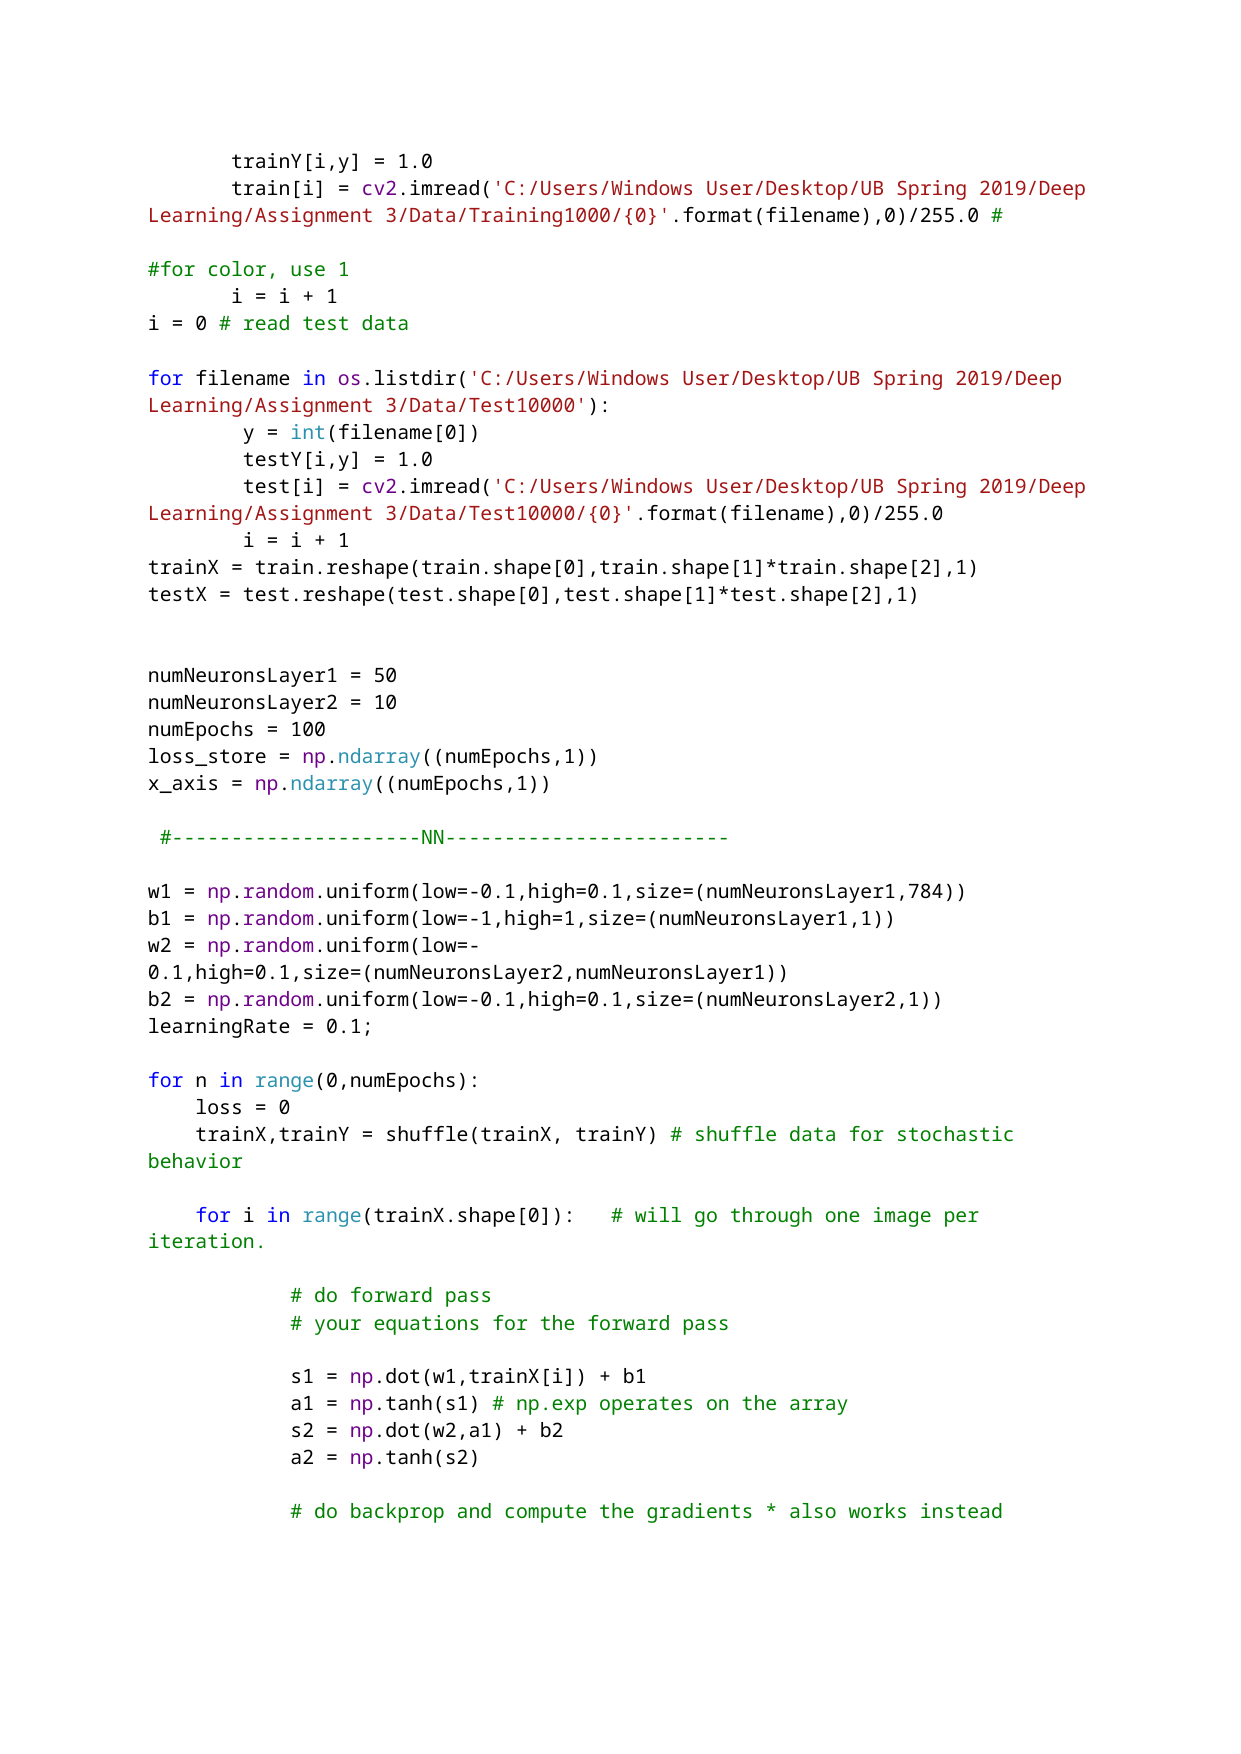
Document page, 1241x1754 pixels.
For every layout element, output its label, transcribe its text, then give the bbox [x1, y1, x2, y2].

text y = int(filename[0]) [148, 418, 1093, 445]
text train[i] = cv2.imread('C:/Users/Windows User/Desktop/UB Spring 2019/Deep Learning/Assignment 3/Data/Training1000/{0}'.format(filename),0)/255.0 # [148, 174, 1093, 228]
text w1 = np.random.uniform(low=-0.1,high=0.1,size=(numNeuronsLayer1,784)) [148, 877, 1093, 904]
text trainX = train.reshape(train.shape[0],train.shape[1]*train.shape[2],1) [148, 553, 1093, 580]
text a1 = np.tanh(s1) # np.exp operates on the array [148, 1390, 1093, 1417]
text x_axis = np.ndarray((numEpochs,1)) [148, 769, 1093, 796]
text testX = test.reshape(test.shape[0],test.shape[1]*test.shape[2],1) [148, 580, 1093, 607]
text s1 = np.dot(w1,trainX[i]) + b1 [148, 1363, 1093, 1390]
text # do backprop and compute the gradients * also works instead [148, 1498, 1093, 1524]
text b1 = np.random.uniform(low=-1,high=1,size=(numNeuronsLayer1,1)) [148, 904, 1093, 931]
text test[i] = cv2.imread('C:/Users/Windows User/Desktop/UB Spring 2019/Deep Learning/Assignment 3/Data/Test10000/{0}'.format(filename),0)/255.0 [148, 472, 1093, 526]
text # your equations for the forward pass [148, 1309, 1093, 1336]
text # do forward pass [148, 1282, 1093, 1309]
text i = 0 # read test data [148, 309, 1093, 336]
text i = i + 1 [148, 282, 1093, 309]
text #---------------------NN------------------------ [148, 823, 1093, 850]
text numNeuronsLayer2 = 10 [148, 688, 1093, 715]
text loss = 0 [148, 1093, 1093, 1120]
text loss_store = np.ndarray((numEpochs,1)) [148, 742, 1093, 769]
text s2 = np.dot(w2,a1) + b2 [148, 1417, 1093, 1444]
text trainX,trainY = shuffle(trainX, trainY) # shuffle data for stochastic behavior [148, 1120, 1093, 1174]
text trainY[i,y] = 1.0 [148, 148, 1093, 174]
text i = i + 1 [148, 526, 1093, 553]
text for n in range(0,numEpochs): [148, 1066, 1093, 1093]
text for i in range(trainX.shape[0]): # will go through one image per iteration. [148, 1201, 1093, 1255]
text a2 = np.tanh(s2) [148, 1444, 1093, 1471]
text w2 = np.random.uniform(low=-0.1,high=0.1,size=(numNeuronsLayer2,numNeuronsLayer1)) [148, 931, 1093, 985]
text learningRate = 0.1; [148, 1012, 1093, 1039]
text #for color, use 1 [148, 256, 1093, 282]
text for filename in os.listdir('C:/Users/Windows User/Desktop/UB Spring 2019/Deep Learning/Assignment 3/Data/Test10000'): [148, 364, 1093, 418]
text numNeuronsLayer1 = 50 [148, 661, 1093, 688]
text testY[i,y] = 1.0 [148, 445, 1093, 472]
text numEpochs = 100 [148, 715, 1093, 742]
text b2 = np.random.uniform(low=-0.1,high=0.1,size=(numNeuronsLayer2,1)) [148, 985, 1093, 1012]
